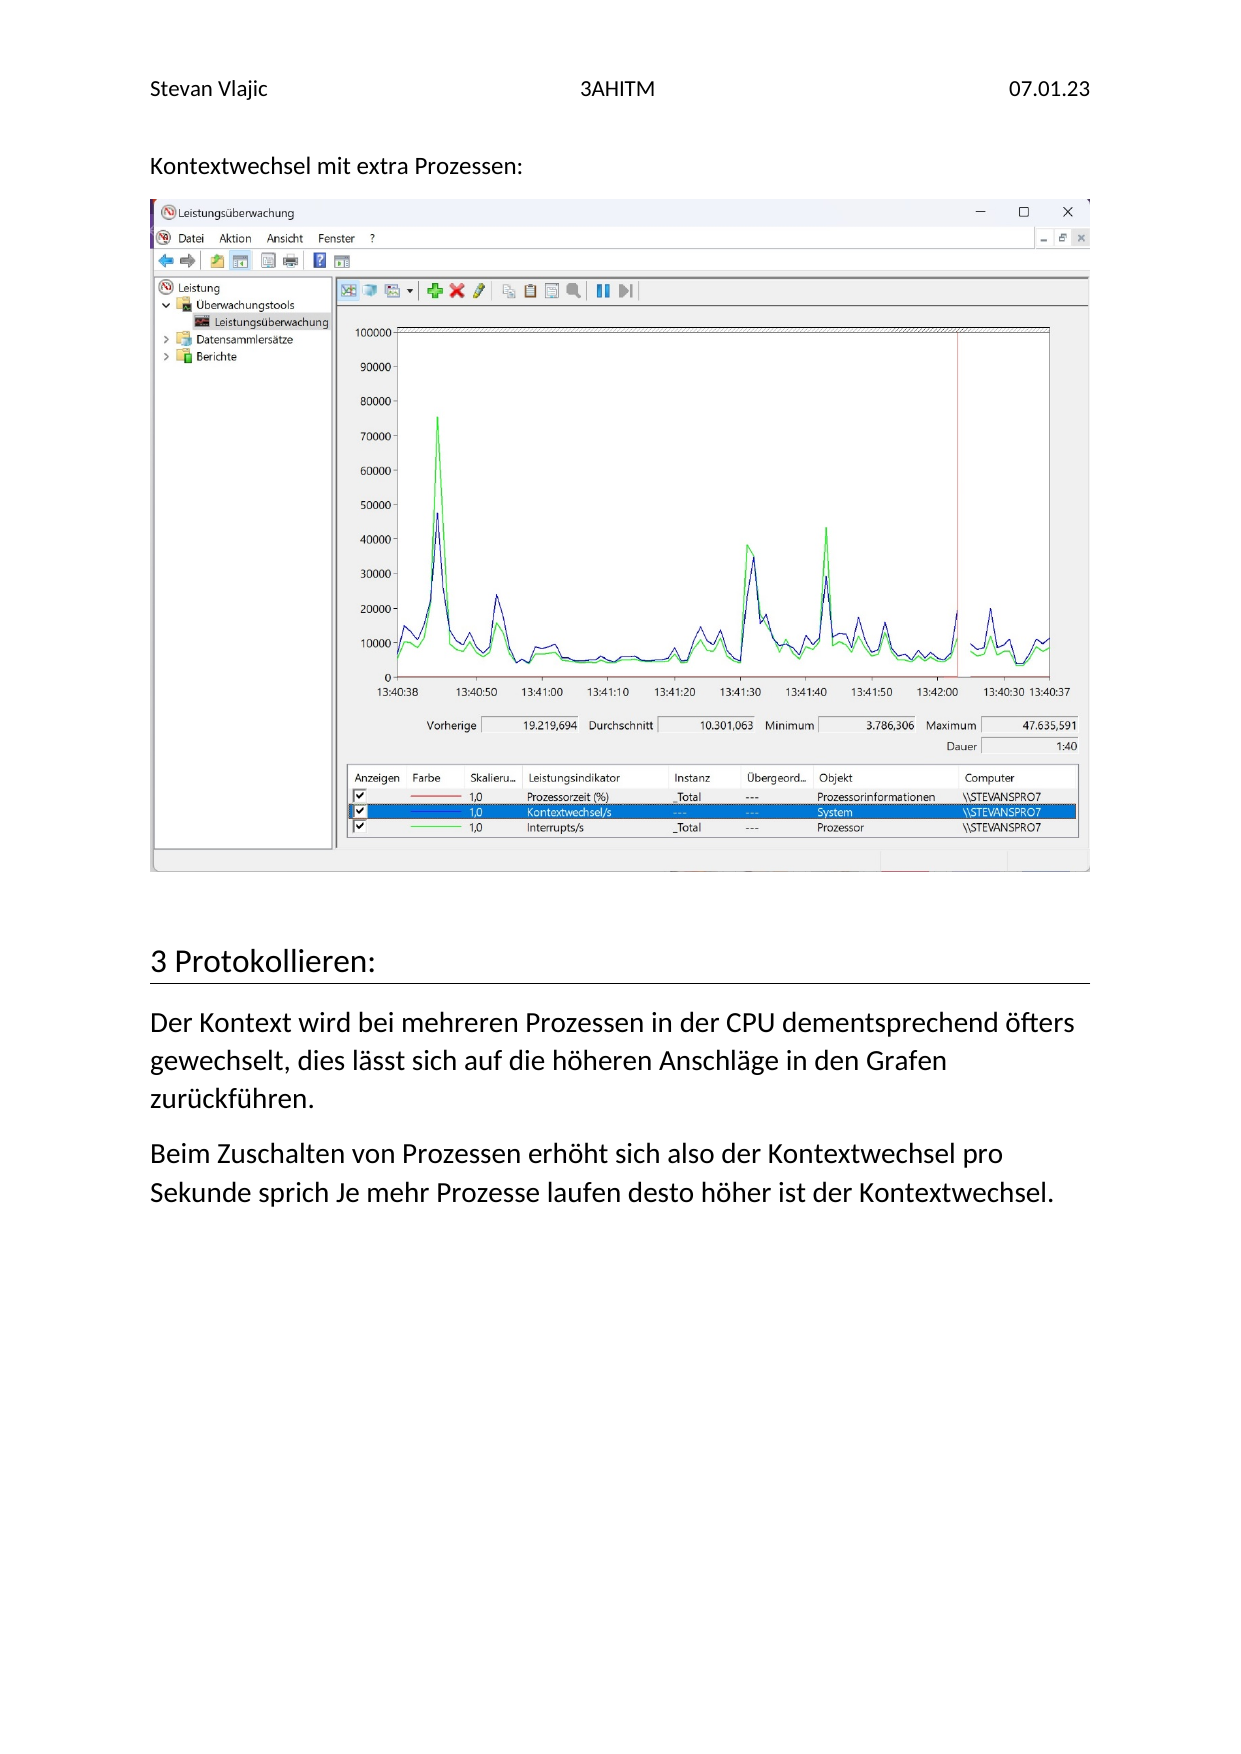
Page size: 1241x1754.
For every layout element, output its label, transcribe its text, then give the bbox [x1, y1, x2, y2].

picture [150, 199, 1090, 872]
text 3 Protokollieren: [150, 940, 1090, 983]
text Beim Zuschalten von Prozessen erhöht sich also der Kontextwechsel pro Sekunde sprich Je mehr Prozesse laufen desto höher ist der Kontextwechsel. [150, 1136, 1090, 1210]
text Der Kontext wird bei mehreren Prozessen in der CPU dementsprechend öfters gewechselt, dies lässt sich auf die höheren Anschläge in den Grafen zurückführen. [150, 1004, 1090, 1116]
text Kontextwechsel mit extra Prozessen: [150, 150, 1090, 181]
